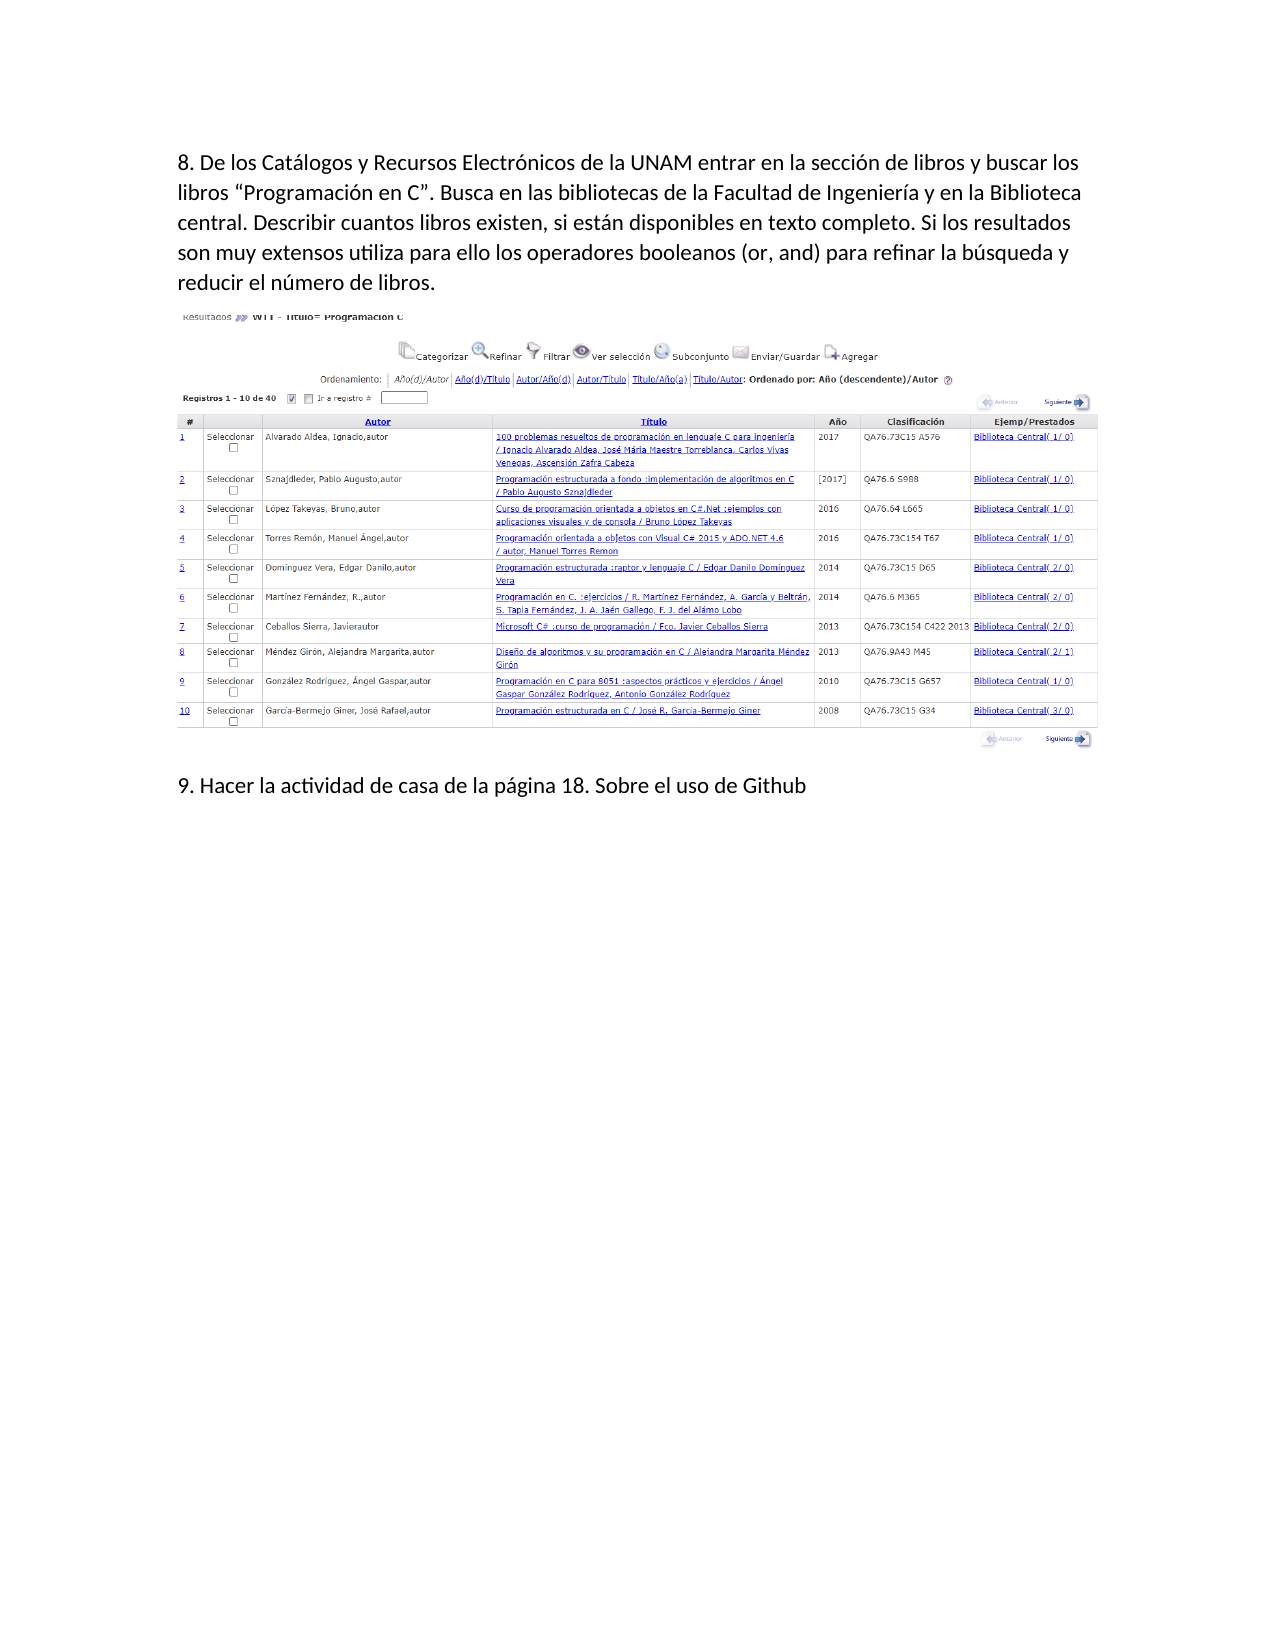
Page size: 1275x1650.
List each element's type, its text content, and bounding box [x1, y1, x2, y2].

text 9. Hacer la actividad de casa de la página 18. Sobre el uso de Github [177, 772, 1098, 799]
picture [177, 315, 1098, 753]
text 8. De los Catálogos y Recursos Electrónicos de la UNAM entrar en la sección de libros y buscar los libros “Programación en C”. Busca en las bibliotecas de la Facultad de Ingeniería y en la Biblioteca central. Describir cuantos libros existen, si están disponibles en texto completo. Si los resultados son muy extensos utiliza para ello los operadores booleanos (or, and) para refinar la búsqueda y reducir el número de libros. [177, 148, 1098, 296]
